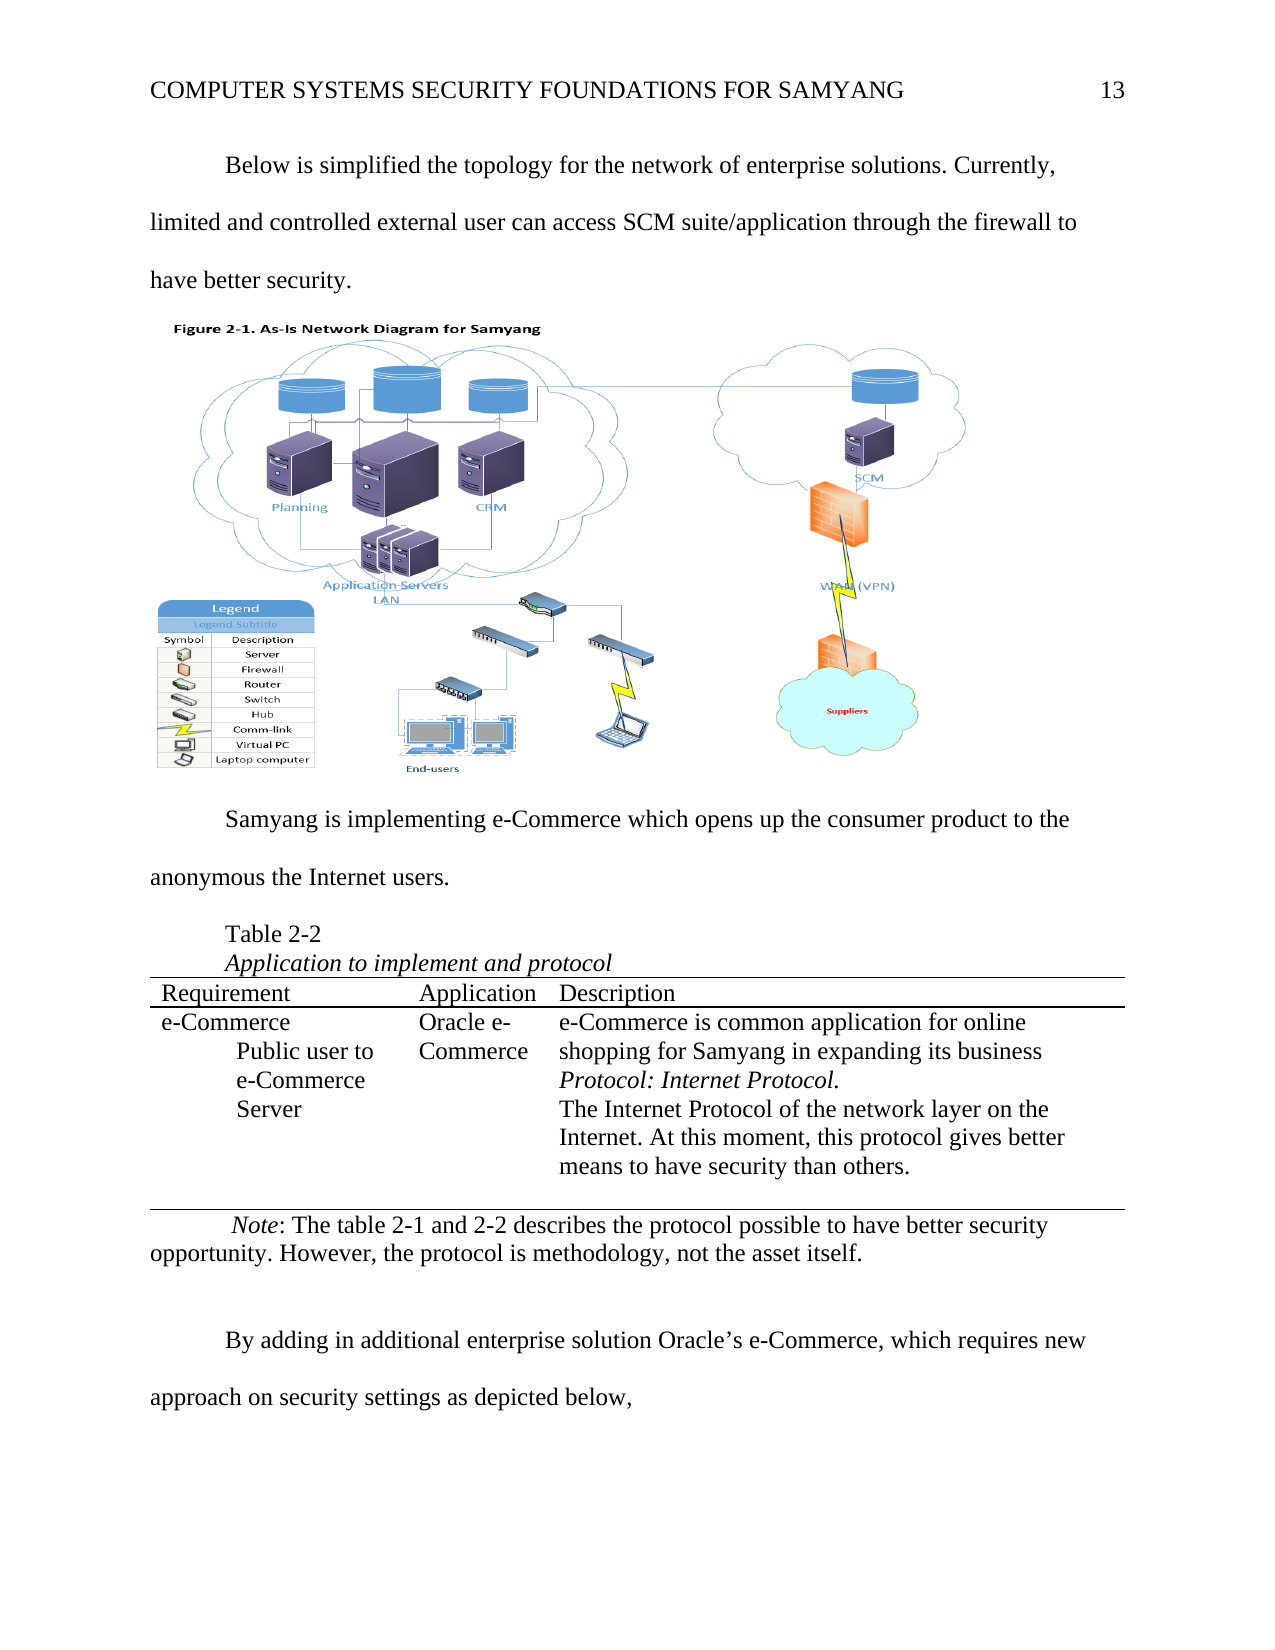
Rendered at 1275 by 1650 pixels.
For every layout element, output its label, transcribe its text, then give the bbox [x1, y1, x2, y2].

text Application to implement and protocol [150, 948, 1125, 977]
table_header Description [548, 978, 1125, 1006]
text By adding in additional enterprise solution Oracle’s e-Commerce, which requires new approach on security settings as depicted below, [150, 1325, 1125, 1411]
text Below is simplified the topology for the network of enterprise solutions. Currently, limited and controlled external user can access SCM suite/application through the firewall to have better security. [150, 150, 1125, 294]
table_cell e-Commerce is common application for online shopping for Samyang in expanding its business Protocol: Internet Protocol. The Internet Protocol of the network layer on the Internet. At this moment, this protocol gives better means to have security than others. [548, 1008, 1125, 1209]
table_cell e-Commerce Public user to e-Commerce Server [150, 1008, 407, 1209]
text Samyang is implementing e-Commerce which opens up the consumer product to the anonymous the Internet users. [150, 804, 1125, 890]
table_header Requirement [150, 978, 407, 1006]
text Table 2-2 [150, 919, 1125, 948]
text Note: The table 2-1 and 2-2 describes the protocol possible to have better security opportunity. However, the protocol is methodology, not the asset itself. [150, 1210, 1125, 1267]
table_header Application [407, 978, 548, 1006]
picture [150, 322, 1125, 776]
table_cell Oracle e-Commerce [407, 1008, 548, 1209]
